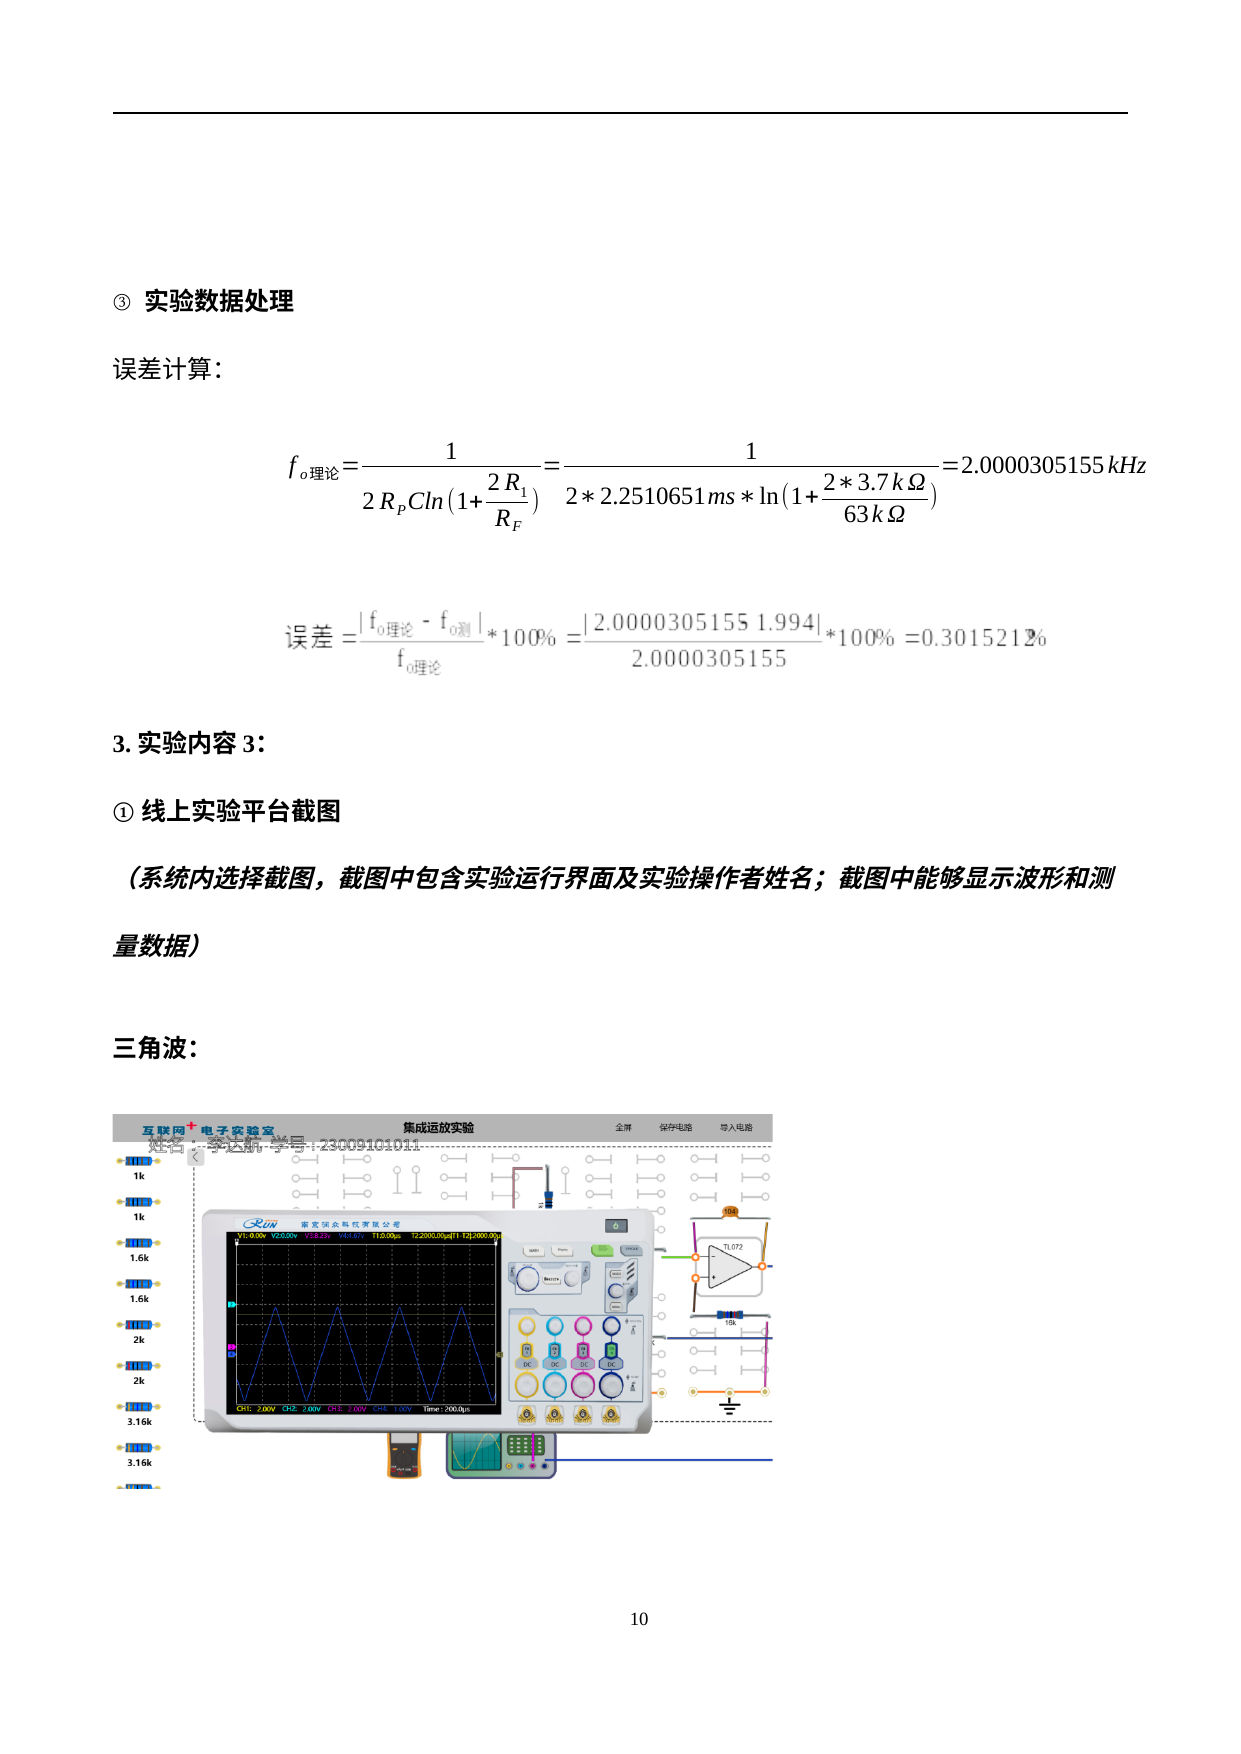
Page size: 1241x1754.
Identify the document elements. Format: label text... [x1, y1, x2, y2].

text 误差计算： [112, 334, 1128, 402]
text ③ 实验数据处理 [112, 266, 1128, 334]
picture [112, 1114, 773, 1489]
text （系统内选择截图，截图中包含实验运行界面及实验操作者姓名；截图中能够显示波形和测量数据） [112, 843, 1128, 979]
text 3. 实验内容3： [112, 707, 1128, 775]
text ① 线上实验平台截图 [112, 775, 1128, 843]
text 三角波： [112, 1013, 1128, 1081]
